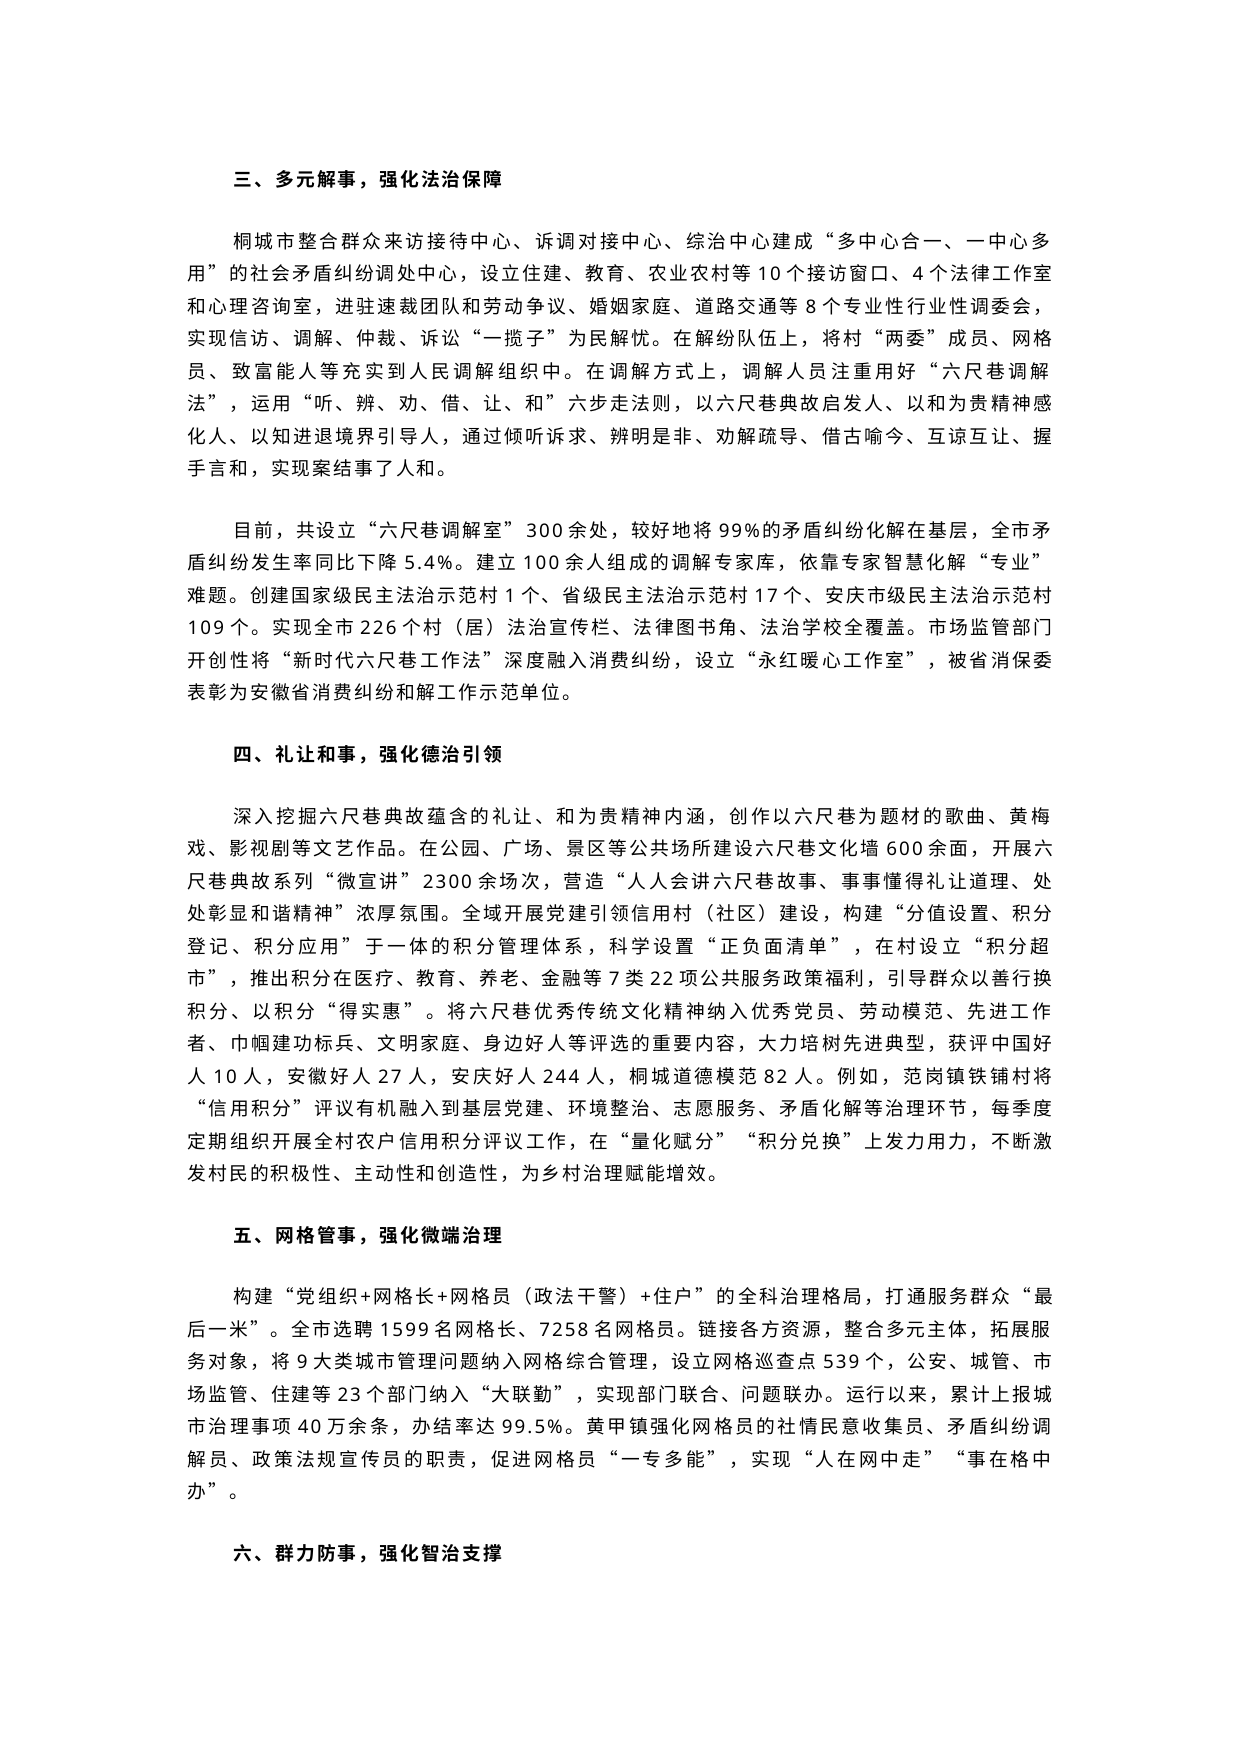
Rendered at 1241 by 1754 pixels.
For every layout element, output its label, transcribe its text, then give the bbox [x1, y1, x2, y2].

text 五、网格管事，强化微端治理 [187, 1218, 1053, 1250]
text 构建“党组织+网格长+网格员（政法干警）+住户”的全科治理格局，打通服务群众“最后一米”。全市选聘1599名网格长、7258名网格员。链接各方资源，整合多元主体，拓展服务对象，将9大类城市管理问题纳入网格综合管理，设立网格巡查点539个，公安、城管、市场监管、住建等23个部门纳入“大联勤”，实现部门联合、问题联办。运行以来，累计上报城市治理事项40万余条，办结率达99.5%。黄甲镇强化网格员的社情民意收集员、矛盾纠纷调解员、政策法规宣传员的职责，促进网格员“一专多能”，实现“人在网中走”“事在格中办”。 [187, 1279, 1053, 1507]
text 桐城市整合群众来访接待中心、诉调对接中心、综治中心建成“多中心合一、一中心多用”的社会矛盾纠纷调处中心，设立住建、教育、农业农村等10个接访窗口、4个法律工作室和心理咨询室，进驻速裁团队和劳动争议、婚姻家庭、道路交通等8个专业性行业性调委会，实现信访、调解、仲裁、诉讼“一揽子”为民解忧。在解纷队伍上，将村“两委”成员、网格员、致富能人等充实到人民调解组织中。在调解方式上，调解人员注重用好“六尺巷调解法”，运用“听、辨、劝、借、让、和”六步走法则，以六尺巷典故启发人、以和为贵精神感化人、以知进退境界引导人，通过倾听诉求、辨明是非、劝解疏导、借古喻今、互谅互让、握手言和，实现案结事了人和。 [187, 224, 1053, 484]
text 四、礼让和事，强化德治引领 [187, 737, 1053, 769]
text 六、群力防事，强化智治支撑 [187, 1536, 1053, 1569]
text 深入挖掘六尺巷典故蕴含的礼让、和为贵精神内涵，创作以六尺巷为题材的歌曲、黄梅戏、影视剧等文艺作品。在公园、广场、景区等公共场所建设六尺巷文化墙600余面，开展六尺巷典故系列“微宣讲”2300余场次，营造“人人会讲六尺巷故事、事事懂得礼让道理、处处彰显和谐精神”浓厚氛围。全域开展党建引领信用村（社区）建设，构建“分值设置、积分登记、积分应用”于一体的积分管理体系，科学设置“正负面清单”，在村设立“积分超市”，推出积分在医疗、教育、养老、金融等7类22项公共服务政策福利，引导群众以善行换积分、以积分“得实惠”。将六尺巷优秀传统文化精神纳入优秀党员、劳动模范、先进工作者、巾帼建功标兵、文明家庭、身边好人等评选的重要内容，大力培树先进典型，获评中国好人10人，安徽好人27人，安庆好人244人，桐城道德模范82人。例如，范岗镇铁铺村将“信用积分”评议有机融入到基层党建、环境整治、志愿服务、矛盾化解等治理环节，每季度定期组织开展全村农户信用积分评议工作，在“量化赋分”“积分兑换”上发力用力，不断激发村民的积极性、主动性和创造性，为乡村治理赋能增效。 [187, 799, 1053, 1189]
text 目前，共设立“六尺巷调解室”300余处，较好地将99%的矛盾纠纷化解在基层，全市矛盾纠纷发生率同比下降5.4%。建立100余人组成的调解专家库，依靠专家智慧化解“专业”难题。创建国家级民主法治示范村1个、省级民主法治示范村17个、安庆市级民主法治示范村109个。实现全市226个村（居）法治宣传栏、法律图书角、法治学校全覆盖。市场监管部门开创性将“新时代六尺巷工作法”深度融入消费纠纷，设立“永红暖心工作室”，被省消保委表彰为安徽省消费纠纷和解工作示范单位。 [187, 513, 1053, 708]
text 三、多元解事，强化法治保障 [187, 162, 1053, 194]
